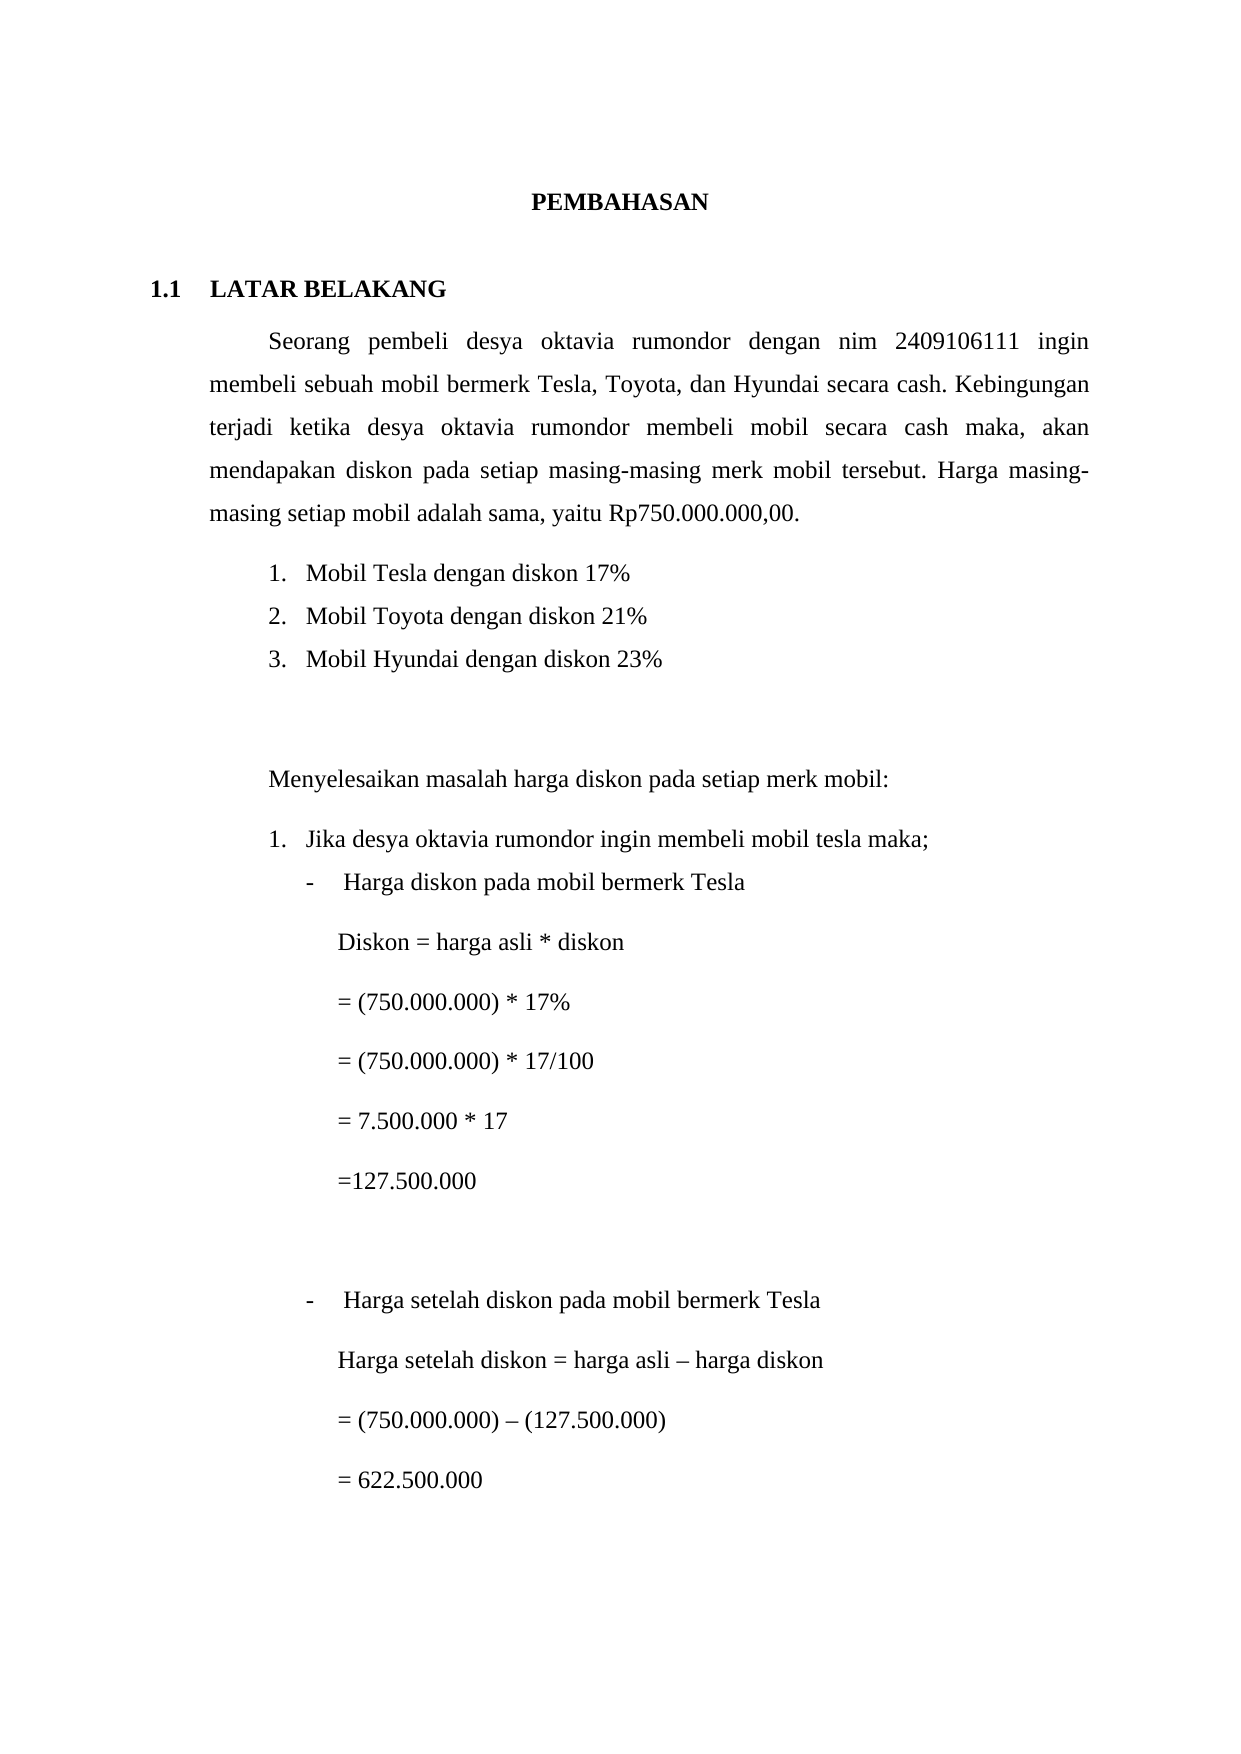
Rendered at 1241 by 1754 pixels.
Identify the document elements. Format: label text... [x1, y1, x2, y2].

text = 622.500.000 [337, 1465, 1090, 1494]
text =127.500.000 [337, 1166, 1090, 1195]
subtitle PEMBAHASAN [150, 187, 1090, 216]
text Harga setelah diskon = harga asli – harga diskon [337, 1345, 1090, 1374]
list Mobil Toyota dengan diskon 21% [268, 601, 1090, 630]
list Harga setelah diskon pada mobil bermerk Tesla [306, 1286, 1090, 1314]
list Mobil Hyundai dengan diskon 23% [268, 644, 1090, 673]
list Harga diskon pada mobil bermerk Tesla [306, 867, 1090, 896]
text Seorang pembeli desya oktavia rumondor dengan nim 2409106111 ingin membeli sebuah mobil bermerk Tesla, Toyota, dan Hyundai secara cash. Kebingungan terjadi ketika desya oktavia rumondor membeli mobil secara cash maka, akan mendapakan diskon pada setiap masing-masing merk mobil tersebut. Harga masing-masing setiap mobil adalah sama, yaitu Rp750.000.000,00. [209, 326, 1090, 527]
text = (750.000.000) * 17% [337, 987, 1090, 1015]
text = (750.000.000) – (127.500.000) [337, 1405, 1090, 1434]
text Diskon = harga asli * diskon [337, 927, 1090, 956]
list Jika desya oktavia rumondor ingin membeli mobil tesla maka; [268, 824, 1090, 853]
text = 7.500.000 * 17 [337, 1106, 1090, 1135]
text Menyelesaikan masalah harga diskon pada setiap merk mobil: [268, 764, 1090, 793]
list Mobil Tesla dengan diskon 17% [268, 558, 1090, 587]
subtitle LATAR BELAKANG [150, 274, 1090, 303]
text = (750.000.000) * 17/100 [337, 1046, 1090, 1075]
